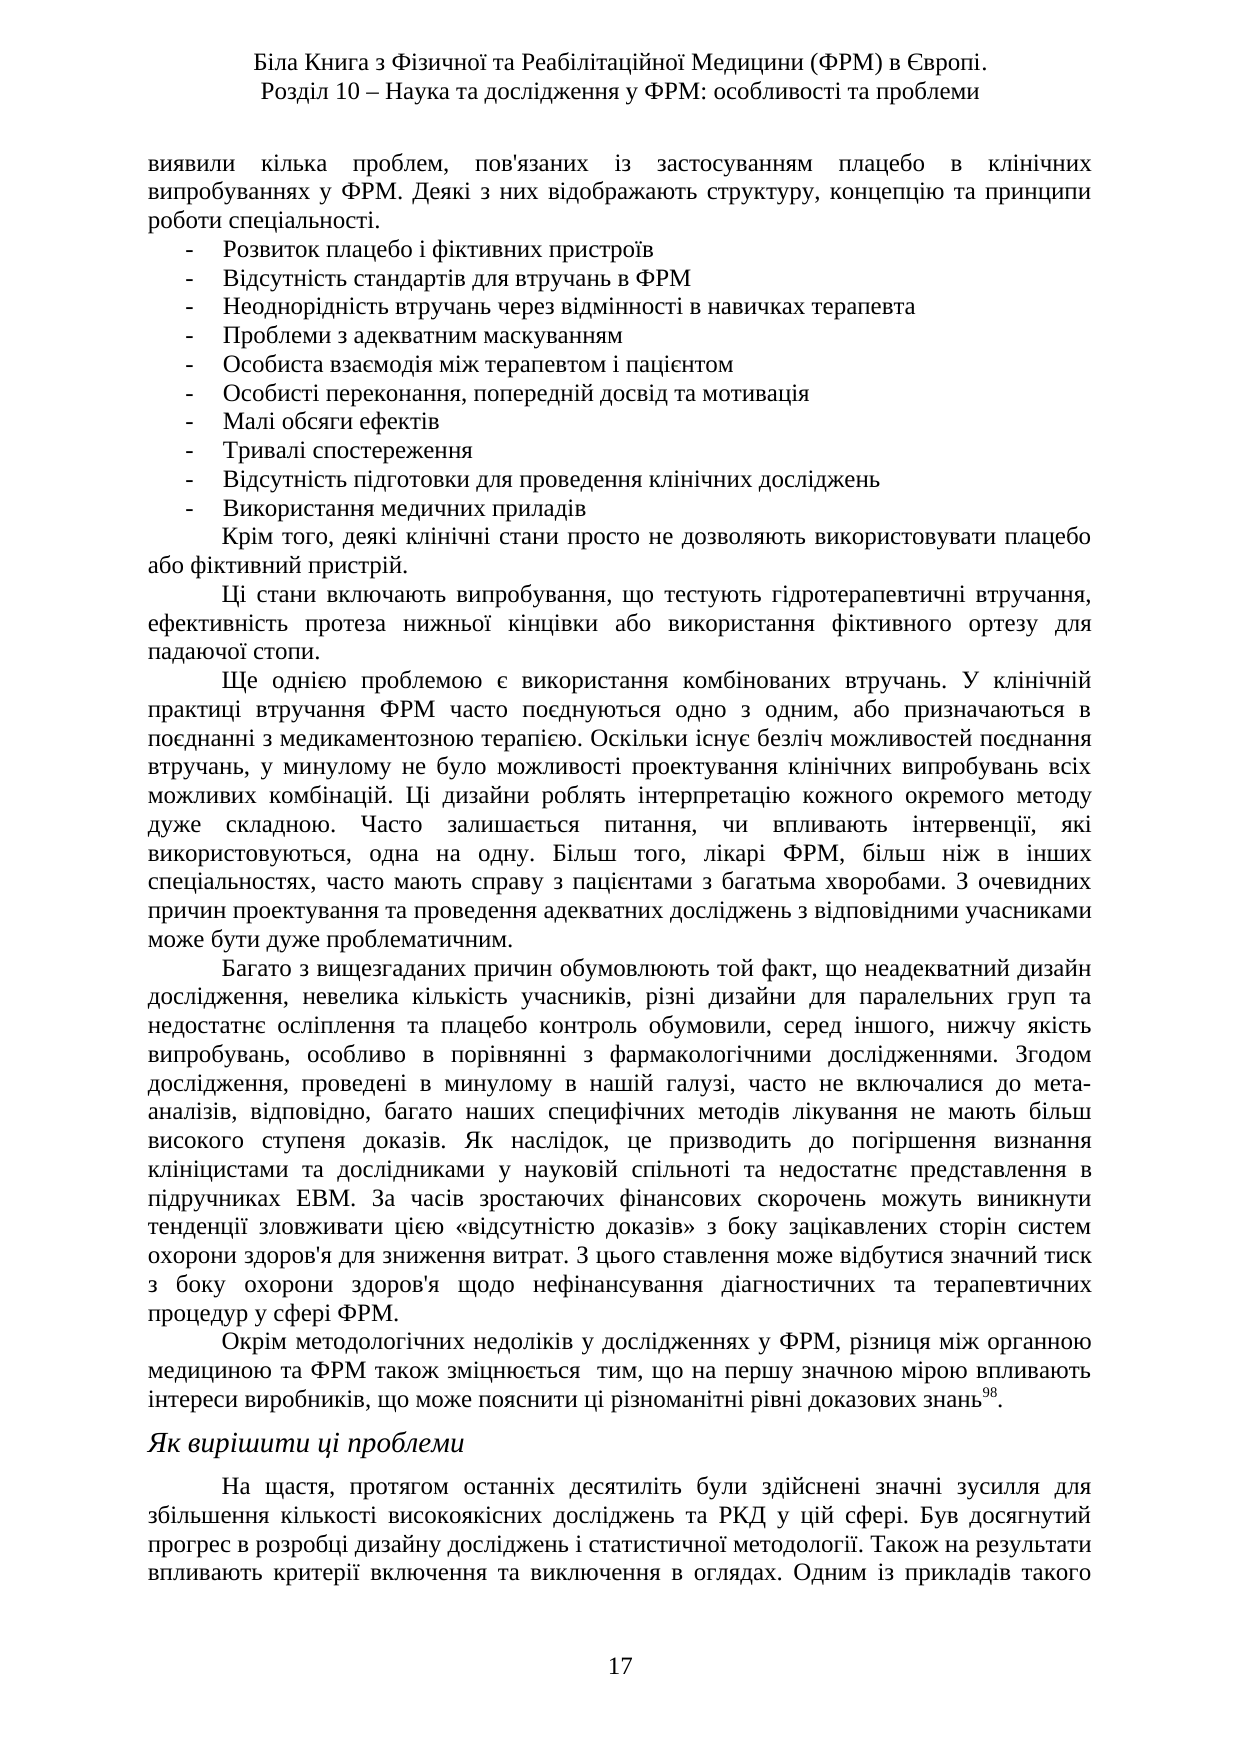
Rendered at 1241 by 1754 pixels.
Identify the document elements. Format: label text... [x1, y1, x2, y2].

subtitle Неоднорідність втручань через відмінності в навичках терапевта [185, 291, 1093, 320]
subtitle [148, 1471, 1093, 1586]
subtitle Як вирішити ці проблеми [148, 1425, 1093, 1459]
subtitle Відсутність стандартів для втручань в ФРМ [185, 263, 1093, 291]
subtitle Проблеми з адекватним маскуванням [185, 320, 1093, 349]
subtitle Тривалі спостереження [185, 435, 1093, 464]
subtitle Багато з вищезгаданих причин обумовлюють той факт, що неадекватний дизайн дослідження, невелика кількість учасників, різні дизайни для паралельних груп та недостатнє осліплення та плацебо контроль обумовили, серед іншого, нижчу якість випробувань, особливо в порівнянні з фармакологічними дослідженнями. Згодом дослідження, проведені в минулому в нашій галузі, часто не включалися до мета-аналізів, відповідно, багато наших специфічних методів лікування не мають більш високого ступеня доказів. Як наслідок, це призводить до погіршення визнання клініцистами та дослідниками у науковій спільноті та недостатнє представлення в підручниках EBM. За часів зростаючих фінансових скорочень можуть виникнути тенденції зловживати цією «відсутністю доказів» з боку зацікавлених сторін систем охорони здоров'я для зниження витрат. З цього ставлення може відбутися значний тиск з боку охорони здоров'я щодо нефінансування діагностичних та терапевтичних процедур у сфері ФРМ. [148, 953, 1093, 1326]
subtitle Особисті переконання, попередній досвід та мотивація [185, 378, 1093, 406]
subtitle Ще однією проблемою є використання комбінованих втручань. У клінічній практиці втручання ФРМ часто поєднуються одно з одним, або призначаються в поєднанні з медикаментозною терапією. Оскільки існує безліч можливостей поєднання втручань, у минулому не було можливості проектування клінічних випробувань всіх можливих комбінацій. Ці дизайни роблять інтерпретацію кожного окремого методу дуже складною. Часто залишається питання, чи впливають інтервенції, які використовуються, одна на одну. Більш того, лікарі ФРМ, більш ніж в інших спеціальностях, часто мають справу з пацієнтами з багатьма хворобами. З очевидних причин проектування та проведення адекватних досліджень з відповідними учасниками може бути дуже проблематичним. [148, 665, 1093, 953]
subtitle Особиста взаємодія між терапевтом і пацієнтом [185, 349, 1093, 378]
subtitle Відсутність підготовки для проведення клінічних досліджень [185, 464, 1093, 493]
subtitle Розвиток плацебо і фіктивних пристроїв [185, 234, 1093, 263]
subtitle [148, 148, 1093, 234]
subtitle Малі обсяги ефектів [185, 406, 1093, 435]
subtitle Крім того, деякі клінічні стани просто не дозволяють використовувати плацебо або фіктивний пристрій. [148, 521, 1093, 579]
subtitle Використання медичних приладів [185, 493, 1093, 521]
subtitle Окрім методологічних недоліків у дослідженнях у ФРМ, різниця між органною медициною та ФРМ також зміцнюється тим, що на першу значною мірою впливають інтереси виробників, що може пояснити ці різноманітні рівні доказових знань98. [148, 1326, 1093, 1413]
subtitle Ці стани включають випробування, що тестують гідротерапевтичні втручання, ефективність протеза нижньої кінцівки або використання фіктивного ортезу для падаючої стопи. [148, 579, 1093, 665]
